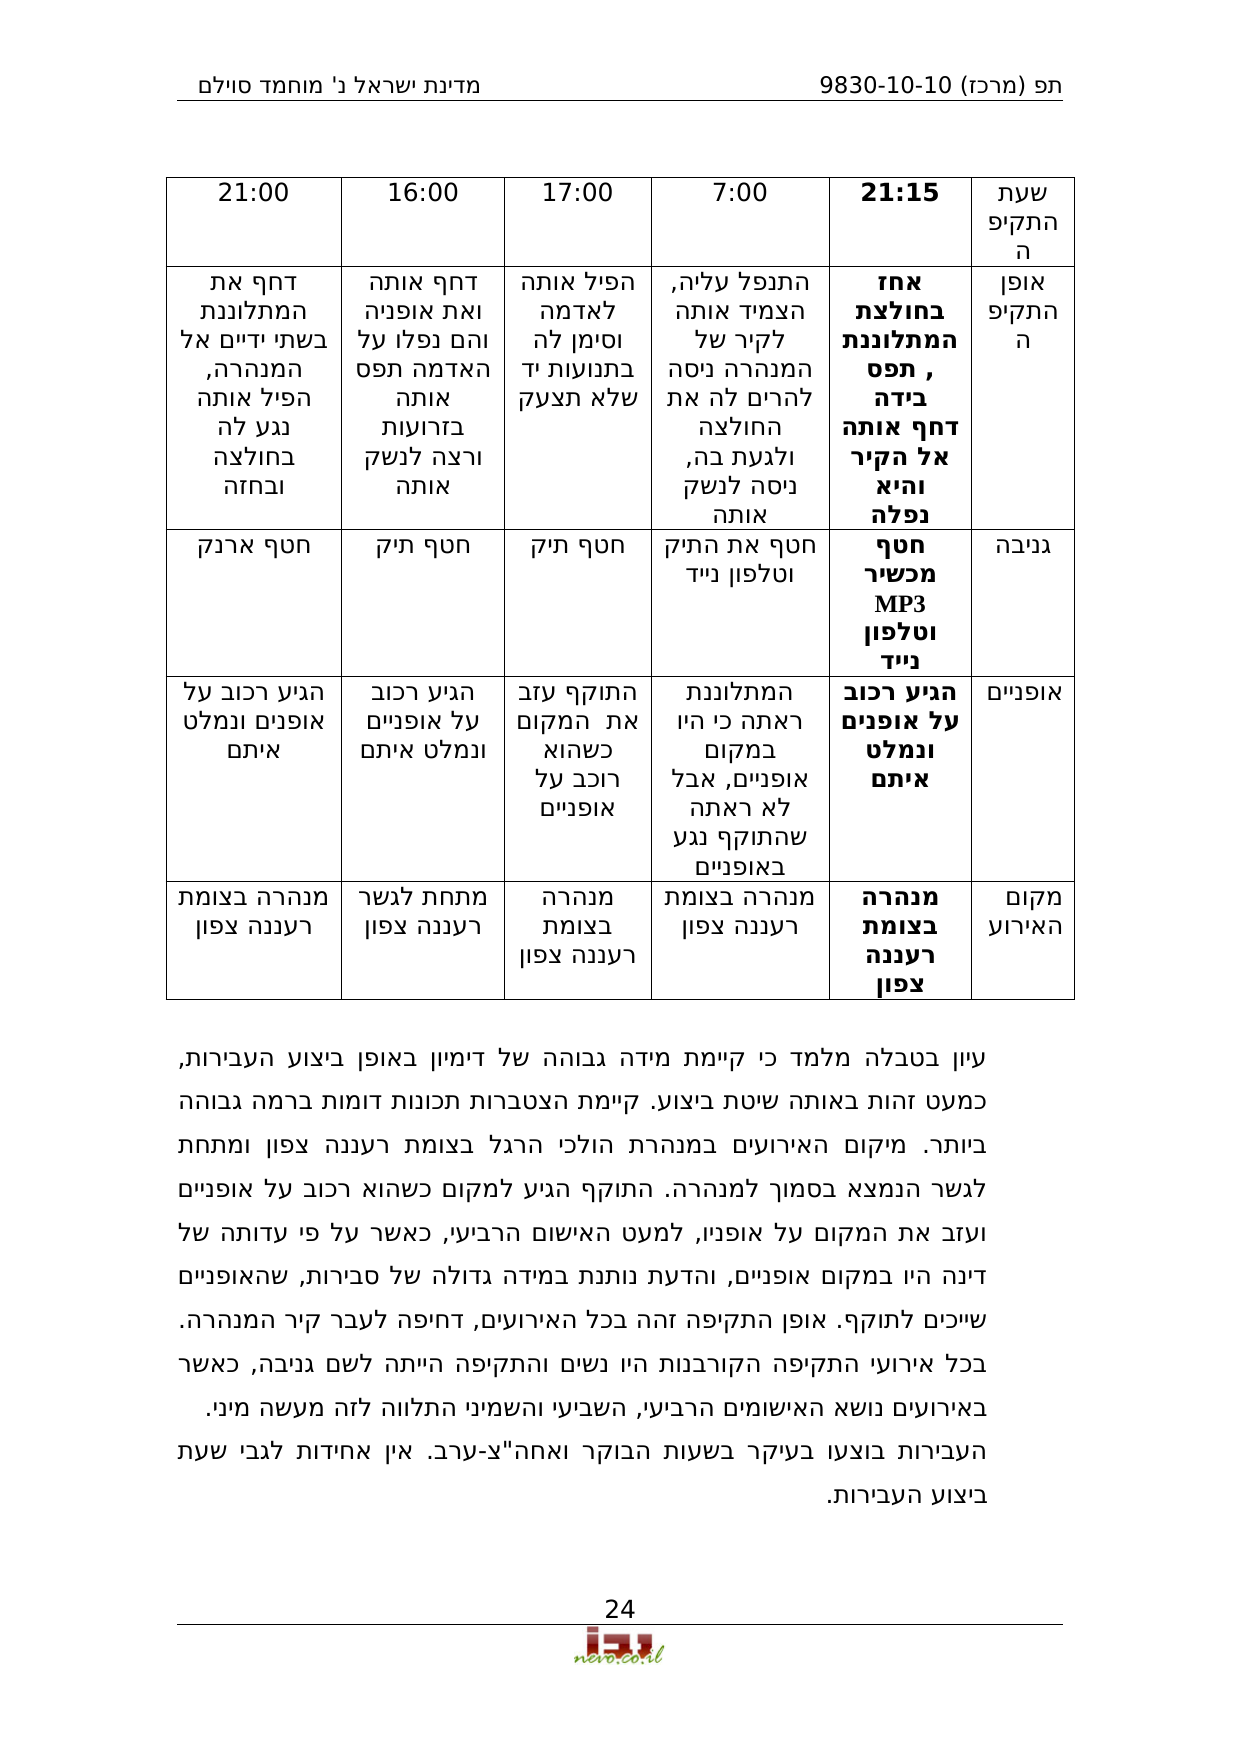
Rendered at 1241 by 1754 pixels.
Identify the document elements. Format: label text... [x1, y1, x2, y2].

table_cell הפיל אותה לאדמה וסימן לה בתנועות יד שלא תצעק [505, 267, 651, 529]
table_cell 21:00 [167, 178, 341, 266]
table_cell גניבה [972, 530, 1074, 676]
table_cell מנהרה בצומת רעננה צפון [167, 882, 341, 999]
picture [574, 1626, 666, 1665]
table_cell אחז בחולצת המתלוננת, תפס בידה דחף אותה אל הקיר והיא נפלה [830, 267, 971, 529]
table_cell מנהרה בצומת רעננה צפון [505, 882, 651, 999]
table_cell חטף תיק [505, 530, 651, 676]
table_cell הגיע רכוב על אופנים ונמלט איתם [167, 677, 341, 881]
table_cell 7:00 [652, 178, 829, 266]
table_cell הגיע רכוב על אופנים ונמלט איתם [830, 677, 971, 881]
table_cell 21:15 [830, 178, 971, 266]
table_cell חטף ארנק [167, 530, 341, 676]
table_cell דחף אותה ואת אופניה והם נפלו על האדמה תפס אותה בזרועות ורצה לנשק אותה [342, 267, 504, 529]
table_cell דחף את המתלוננת בשתי ידיים אל המנהרה, הפיל אותה נגע לה בחולצה ובחזה [167, 267, 341, 529]
table_cell המתלוננת ראתה כי היו במקום אופניים, אבל לא ראתה שהתוקף נגע באופניים [652, 677, 829, 881]
table_cell הגיע רכוב על אופניים ונמלט איתם [342, 677, 504, 881]
table_cell מתחת לגשר רעננה צפון [342, 882, 504, 999]
table_cell אופניים [972, 677, 1074, 881]
table_cell התוקף עזב את המקום כשהוא רוכב על אופניים [505, 677, 651, 881]
table_cell מקום האירוע [972, 882, 1074, 999]
table_cell מנהרה בצומת רעננה צפון [830, 882, 971, 999]
text עיון בטבלה מלמד כי קיימת מידה גבוהה של דימיון באופן ביצוע העבירות, כמעט זהות באותה שיטת ביצוע. קיימת הצטברות תכונות דומות ברמה גבוהה ביותר. מיקום האירועים במנהרת הולכי הרגל בצומת רעננה צפון ומתחת לגשר הנמצא בסמוך למנהרה. התוקף הגיע למקום כשהוא רכוב על אופניים ועזב את המקום על אופניו, למעט האישום הרביעי, כאשר על פי עדותה של דינה היו במקום אופניים, והדעת נותנת במידה גדולה של סבירות, שהאופניים שייכים לתוקף. אופן התקיפה זהה בכל האירועים, דחיפה לעבר קיר המנהרה. בכל אירועי התקיפה הקורבנות היו נשים והתקיפה הייתה לשם גניבה, כאשר באירועים נושא האישומים הרביעי, השביעי והשמיני התלווה לזה מעשה מיני. [177, 1043, 988, 1422]
table_cell מנהרה בצומת רעננה צפון [652, 882, 829, 999]
table_cell חטף מכשיר MP3 וטלפון נייד [830, 530, 971, 676]
table_cell שעת התקיפה [972, 178, 1074, 266]
text העבירות בוצעו בעיקר בשעות הבוקר ואחה"צ-ערב. אין אחידות לגבי שעת ביצוע העבירות. [177, 1437, 988, 1509]
table_cell 16:00 [342, 178, 504, 266]
table_cell חטף תיק [342, 530, 504, 676]
table_cell חטף את התיק וטלפון נייד [652, 530, 829, 676]
table_cell התנפל עליה, הצמיד אותה לקיר של המנהרה ניסה להרים לה את החולצה ולגעת בה, ניסה לנשק אותה [652, 267, 829, 529]
table_cell אופן התקיפה [972, 267, 1074, 529]
table_cell 17:00 [505, 178, 651, 266]
